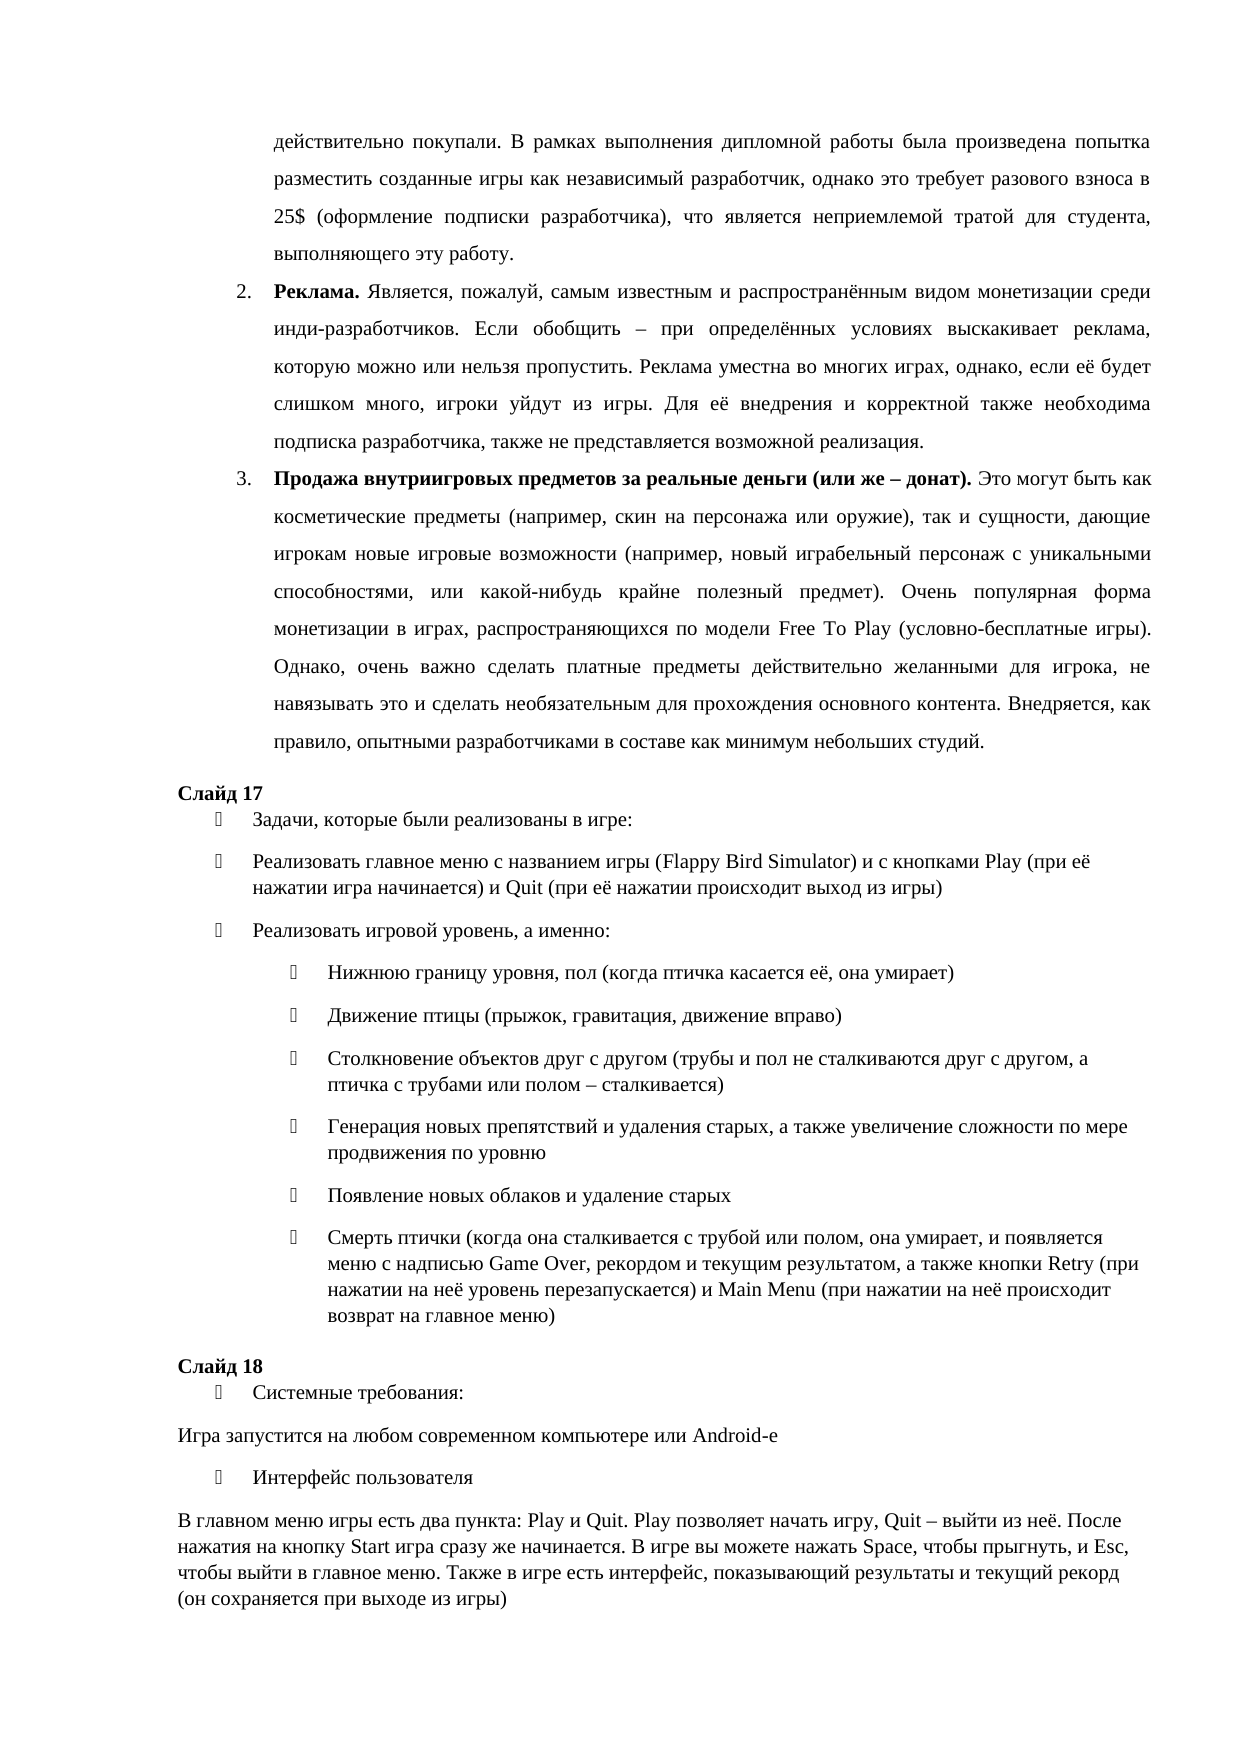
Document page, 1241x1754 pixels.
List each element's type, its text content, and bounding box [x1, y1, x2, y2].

list Реализовать главное меню с названием игры (Flappy Bird Simulator) и с кнопками Play (при её нажатии игра начинается) и Quit (при её нажатии происходит выход из игры) [215, 849, 1152, 899]
list Появление новых облаков и удаление старых [290, 1183, 1152, 1207]
list Движение птицы (прыжок, гравитация, движение вправо) [290, 1003, 1152, 1027]
list Столкновение объектов друг с другом (трубы и пол не сталкиваются друг с другом, а птичка с трубами или полом – сталкивается) [290, 1046, 1152, 1096]
list Реклама. Является, пожалуй, самым известным и распространённым видом монетизации среди инди-разработчиков. Если обобщить – при определённых условиях выскакивает реклама, которую можно или нельзя пропустить. Реклама уместна во многих играх, однако, если её будет слишком много, игроки уйдут из игры. Для её внедрения и корректной также необходима подписка разработчика, также не представляется возможной реализация. [236, 268, 1152, 456]
list Задачи, которые были реализованы в игре: [215, 807, 1152, 831]
list Интерфейс пользователя [215, 1465, 1152, 1489]
subtitle Слайд 17 [177, 781, 1152, 805]
subtitle Слайд 18 [177, 1354, 1152, 1378]
list Генерация новых препятствий и удаления старых, а также увеличение сложности по мере продвижения по уровню [290, 1114, 1152, 1164]
text В главном меню игры есть два пункта: Play и Quit. Play позволяет начать игру, Quit – выйти из неё. После нажатия на кнопку Start игра сразу же начинается. В игре вы можете нажать Space, чтобы прыгнуть, и Esc, чтобы выйти в главное меню. Также в игре есть интерфейс, показывающий результаты и текущий рекорд (он сохраняется при выходе из игры) [177, 1508, 1152, 1609]
list Системные требования: [215, 1380, 1152, 1404]
text Игра запустится на любом современном компьютере или Android-е [177, 1422, 1152, 1447]
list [236, 118, 1152, 268]
list Продажа внутриигровых предметов за реальные деньги (или же – донат). Это могут быть как косметические предметы (например, скин на персонажа или оружие), так и сущности, дающие игрокам новые игровые возможности (например, новый играбельный персонаж с уникальными способностями, или какой-нибудь крайне полезный предмет). Очень популярная форма монетизации в играх, распространяющихся по модели Free To Play (условно-бесплатные игры). Однако, очень важно сделать платные предметы действительно желанными для игрока, не навязывать это и сделать необязательным для прохождения основного контента. Внедряется, как правило, опытными разработчиками в составе как минимум небольших студий. [236, 456, 1152, 756]
list Реализовать игровой уровень, а именно: [215, 918, 1152, 942]
list Смерть птички (когда она сталкивается с трубой или полом, она умирает, и появляется меню с надписью Game Over, рекордом и текущим результатом, а также кнопки Retry (при нажатии на неё уровень перезапускается) и Main Menu (при нажатии на неё происходит возврат на главное меню) [290, 1225, 1152, 1327]
list Нижнюю границу уровня, пол (когда птичка касается её, она умирает) [290, 960, 1152, 984]
